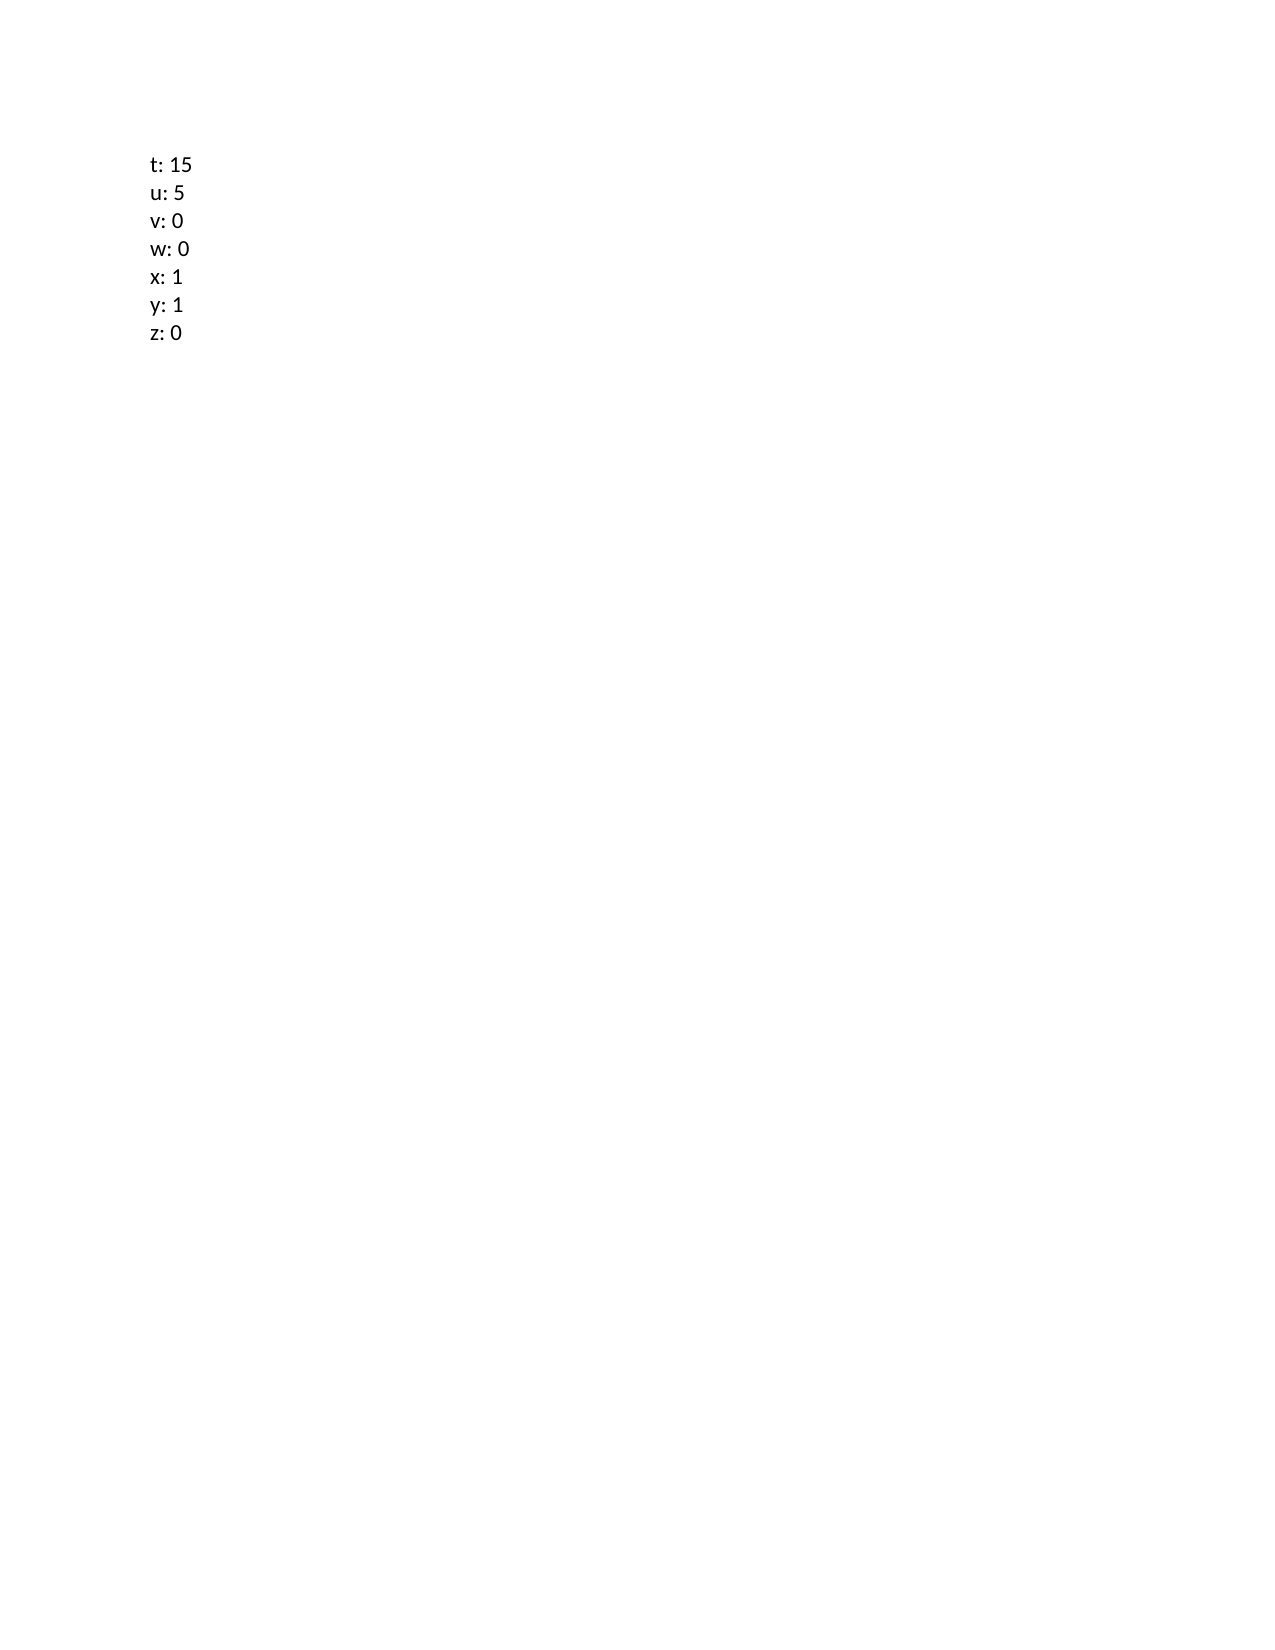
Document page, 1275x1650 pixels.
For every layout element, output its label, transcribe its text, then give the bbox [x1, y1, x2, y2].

text v: 0 [150, 206, 1125, 234]
text w: 0 [150, 234, 1125, 262]
text t: 15 [150, 150, 1125, 178]
text u: 5 [150, 178, 1125, 206]
text x: 1 [150, 262, 1125, 290]
text y: 1 [150, 290, 1125, 318]
text z: 0 [150, 318, 1125, 346]
